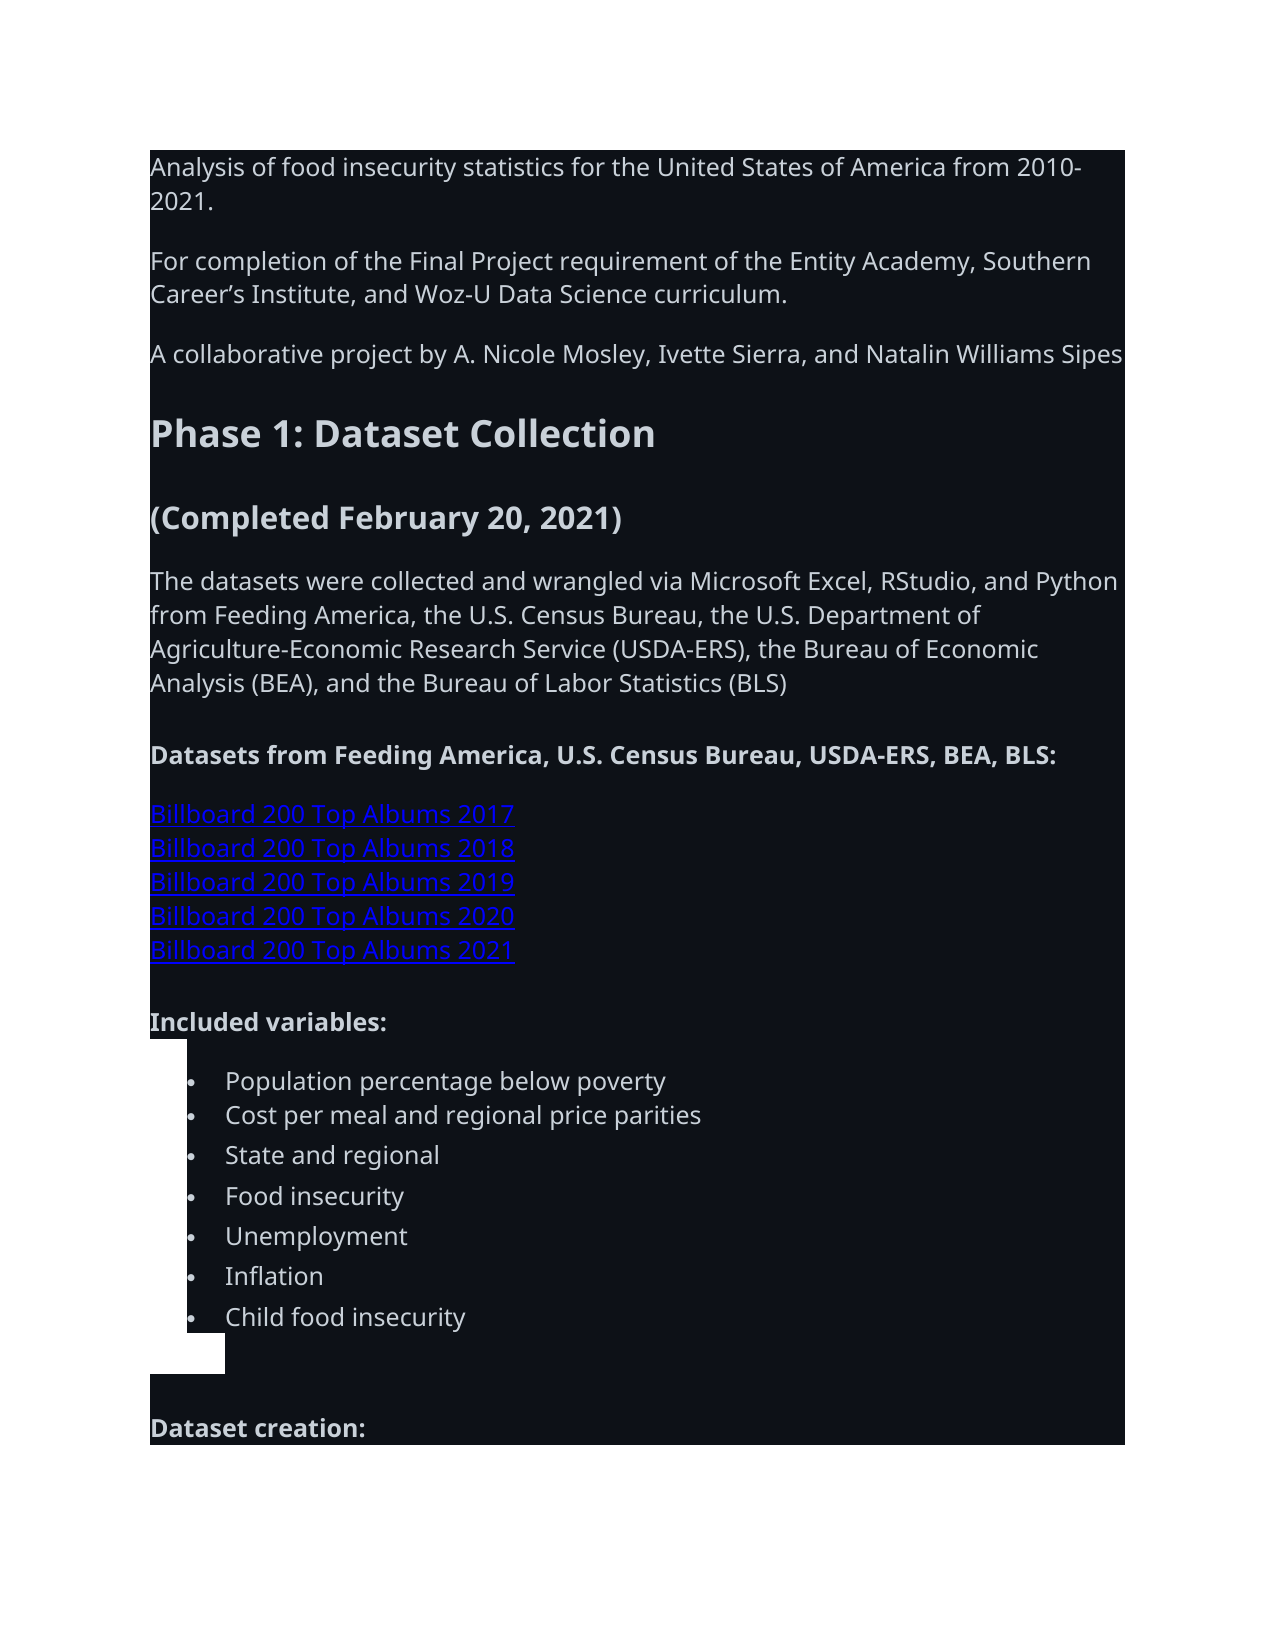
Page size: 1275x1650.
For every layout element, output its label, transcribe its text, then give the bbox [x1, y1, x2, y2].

list State and regional [187, 1138, 1125, 1172]
text Billboard 200 Top Albums 2017 Billboard 200 Top Albums 2018 Billboard 200 Top Albums 2019 Billboard 200 Top Albums 2020 Billboard 200 Top Albums 2021 [150, 797, 1125, 967]
text Included variables: [150, 1004, 1125, 1039]
text (Completed February 20, 2021) [150, 496, 1125, 539]
list Food insecurity [187, 1178, 1125, 1212]
list Cost per meal and regional price parities [187, 1098, 1125, 1132]
text The datasets were collected and wrangled via Microsoft Excel, RStudio, and Python from Feeding America, the U.S. Census Bureau, the U.S. Department of Agriculture-Economic Research Service (USDA-ERS), the Bureau of Economic Analysis (BEA), and the Bureau of Labor Statistics (BLS) [150, 564, 1125, 700]
text Phase 1: Dataset Collection [150, 408, 1125, 459]
text Dataset creation: [150, 1411, 1125, 1445]
text Datasets from Feeding America, U.S. Census Bureau, USDA-ERS, BEA, BLS: [150, 738, 1125, 772]
list Population percentage below poverty [187, 1064, 1125, 1098]
text A collaborative project by A. Nicole Mosley, Ivette Sierra, and Natalin Williams Sipes [150, 336, 1125, 370]
text Analysis of food insecurity statistics for the United States of America from 2010-2021. [150, 150, 1125, 218]
text For completion of the Final Project requirement of the Entity Academy, Southern Career’s Institute, and Woz-U Data Science curriculum. [150, 243, 1125, 311]
list Child food insecurity [187, 1299, 1125, 1333]
list Inflation [187, 1259, 1125, 1293]
list Unemployment [187, 1219, 1125, 1253]
